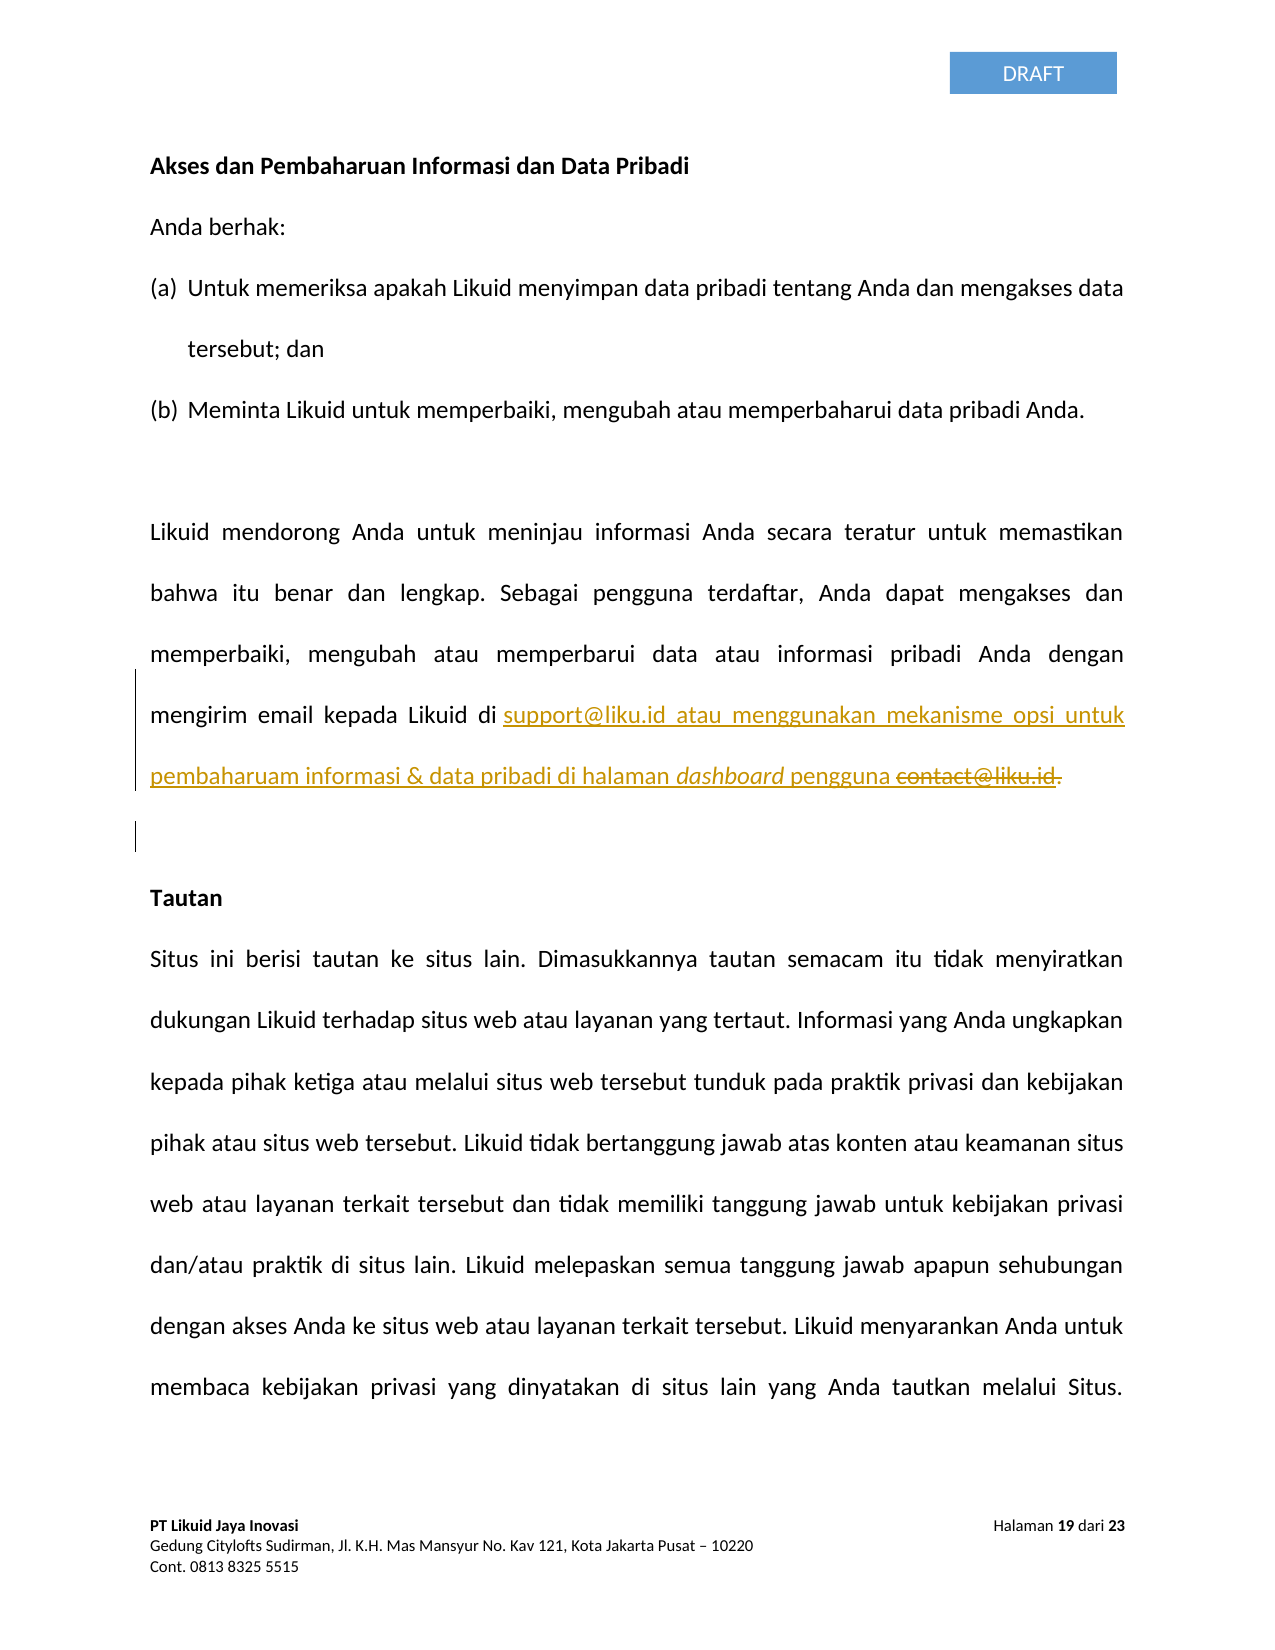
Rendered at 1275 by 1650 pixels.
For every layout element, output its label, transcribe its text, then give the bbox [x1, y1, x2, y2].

text Akses dan Pembaharuan Informasi dan Data Pribadi [150, 150, 1125, 181]
text Anda berhak: [150, 211, 1125, 242]
text Likuid mendorong Anda untuk meninjau informasi Anda secara teratur untuk memastikan bahwa itu benar dan lengkap. Sebagai pengguna terdaftar, Anda dapat mengakses dan memperbaiki, mengubah atau memperbarui data atau informasi pribadi Anda dengan mengirim email kepada Likuid di [150, 516, 1125, 791]
list Meminta Likuid untuk memperbaiki, mengubah atau memperbaharui data pribadi Anda. [150, 394, 1125, 425]
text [150, 943, 1125, 1401]
list Untuk memeriksa apakah Likuid menyimpan data pribadi tentang Anda dan mengakses data tersebut; dan [150, 272, 1125, 364]
text Tautan [150, 882, 1125, 913]
